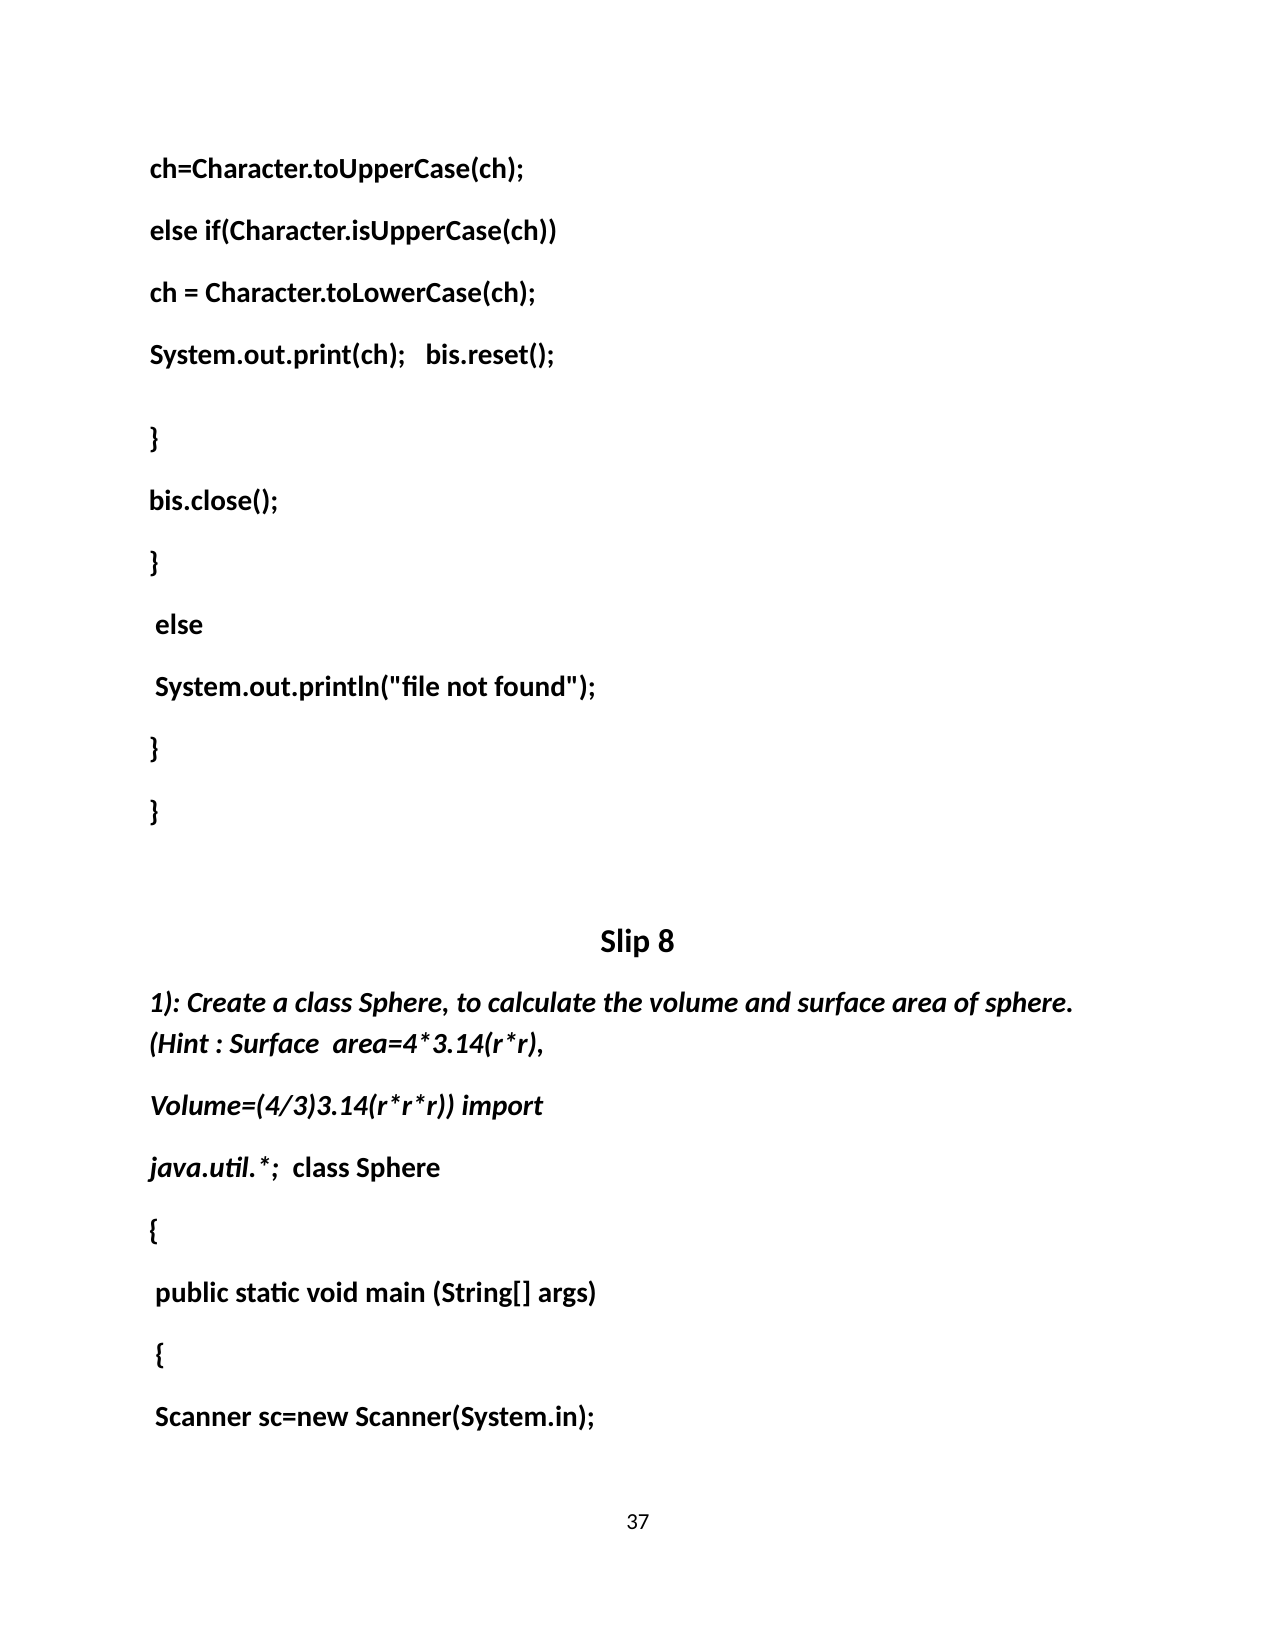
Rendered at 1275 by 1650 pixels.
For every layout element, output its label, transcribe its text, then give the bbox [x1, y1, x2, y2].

text bis.close(); [148, 482, 1118, 518]
text } [148, 793, 1118, 828]
text (Hint : Surface area=4*3.14(r*r), Volume=(4/3)3.14(r*r*r)) import java.util.*; class Sphere [148, 1025, 675, 1185]
text Scanner sc=new Scanner(System.in); [148, 1398, 1118, 1433]
text } [148, 731, 1118, 766]
text System.out.println("file not found"); [148, 668, 1118, 704]
text public static void main (String[] args) [148, 1274, 1118, 1309]
text { [148, 1336, 1118, 1371]
text 1): Create a class Sphere, to calculate the volume and surface area of sphere. [148, 984, 1124, 1019]
text } [148, 544, 1118, 580]
subtitle Slip 8 [151, 920, 1123, 961]
text } [148, 420, 1118, 456]
text else [148, 606, 1118, 642]
text { [148, 1212, 1118, 1247]
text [148, 150, 567, 372]
